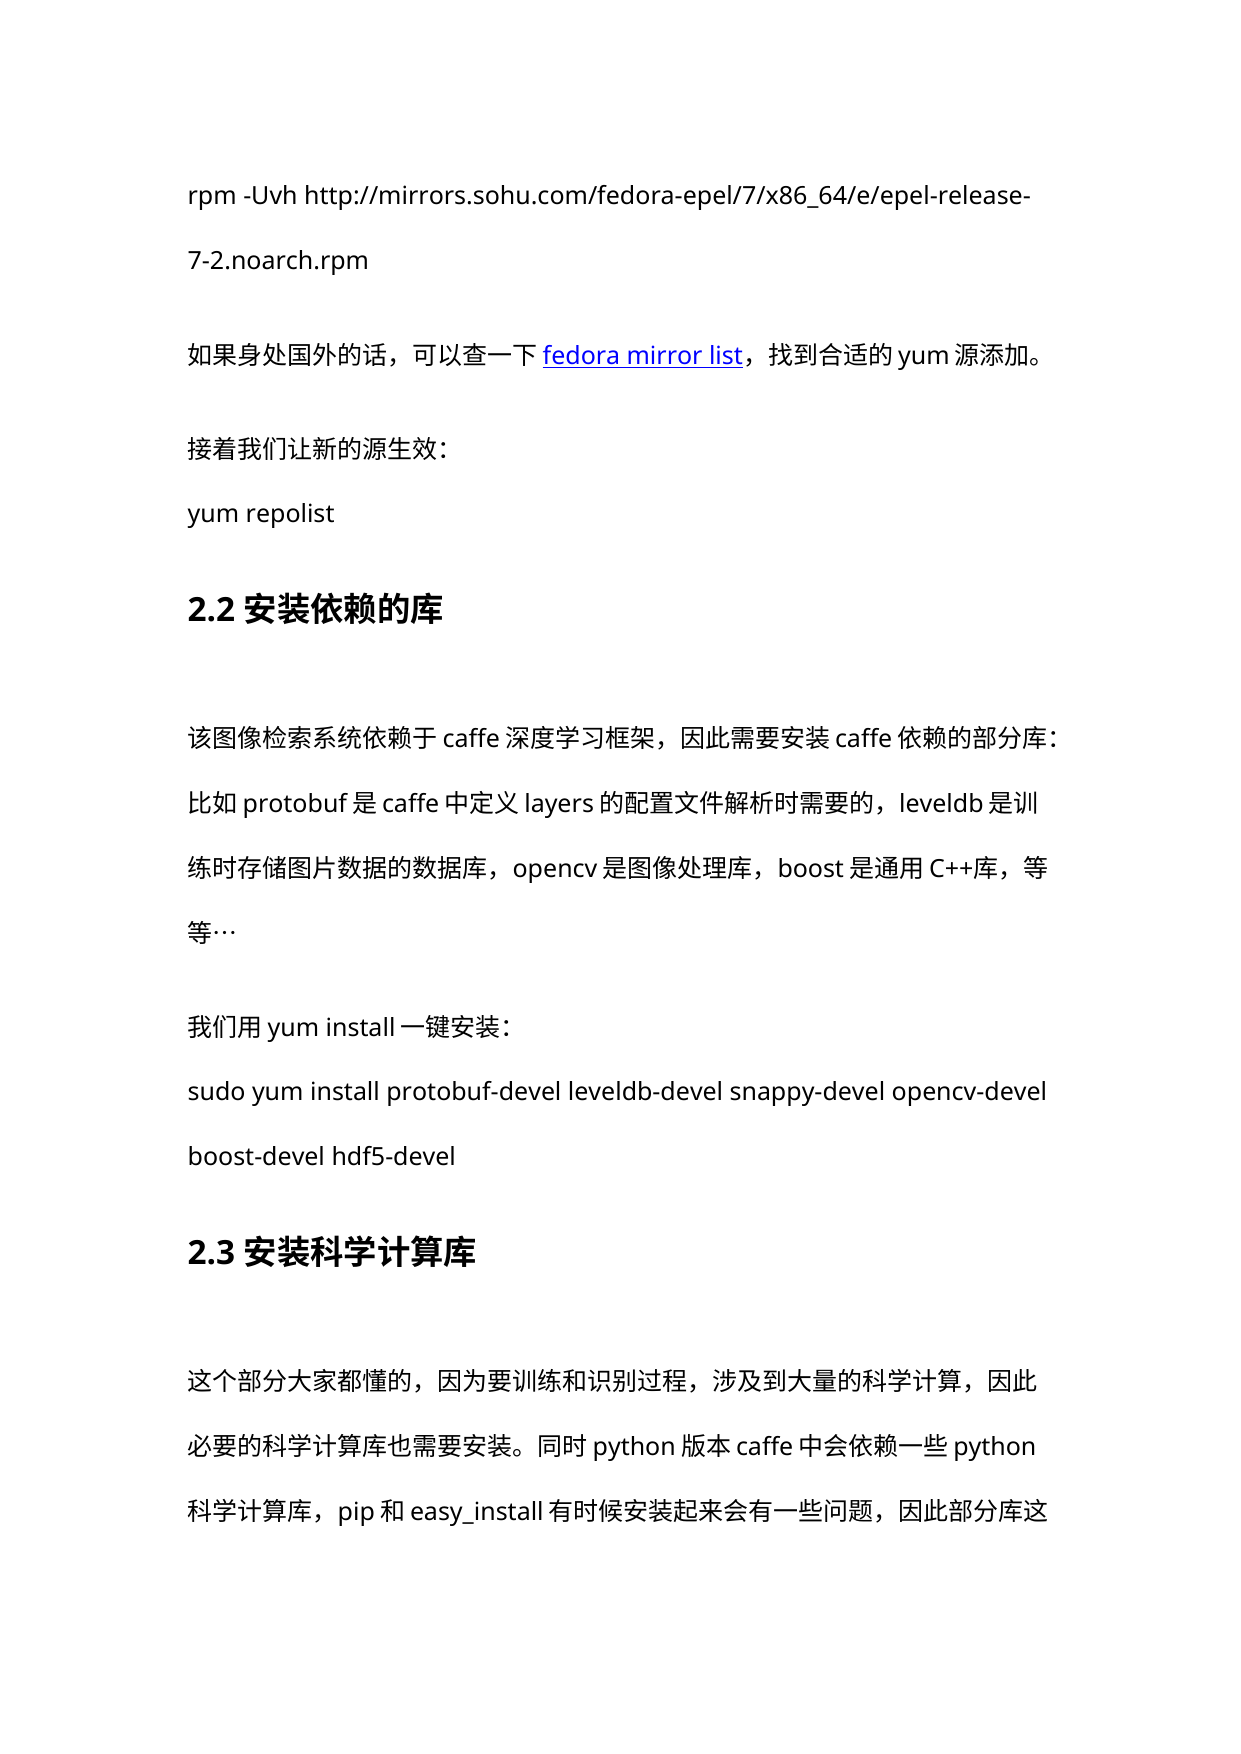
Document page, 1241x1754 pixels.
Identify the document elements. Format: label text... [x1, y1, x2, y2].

text 如果身处国外的话，可以查一下fedora mirror list，找到合适的yum源添加。 [187, 321, 1053, 386]
text 接着我们让新的源生效： yum repolist [187, 415, 1053, 545]
text 我们用yum install一键安装： sudo yum install protobuf-devel leveldb-devel snappy-devel opencv-devel boost-devel hdf5-devel [187, 993, 1053, 1188]
text 该图像检索系统依赖于caffe深度学习框架，因此需要安装caffe依赖的部分库：比如protobuf是caffe中定义layers的配置文件解析时需要的，leveldb是训练时存储图片数据的数据库，opencv是图像处理库，boost是通用C++库，等等… [187, 704, 1053, 964]
subtitle 2.2 安装依赖的库 [187, 574, 1053, 639]
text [187, 1347, 1053, 1542]
subtitle 2.3 安装科学计算库 [187, 1217, 1053, 1282]
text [187, 162, 1053, 292]
